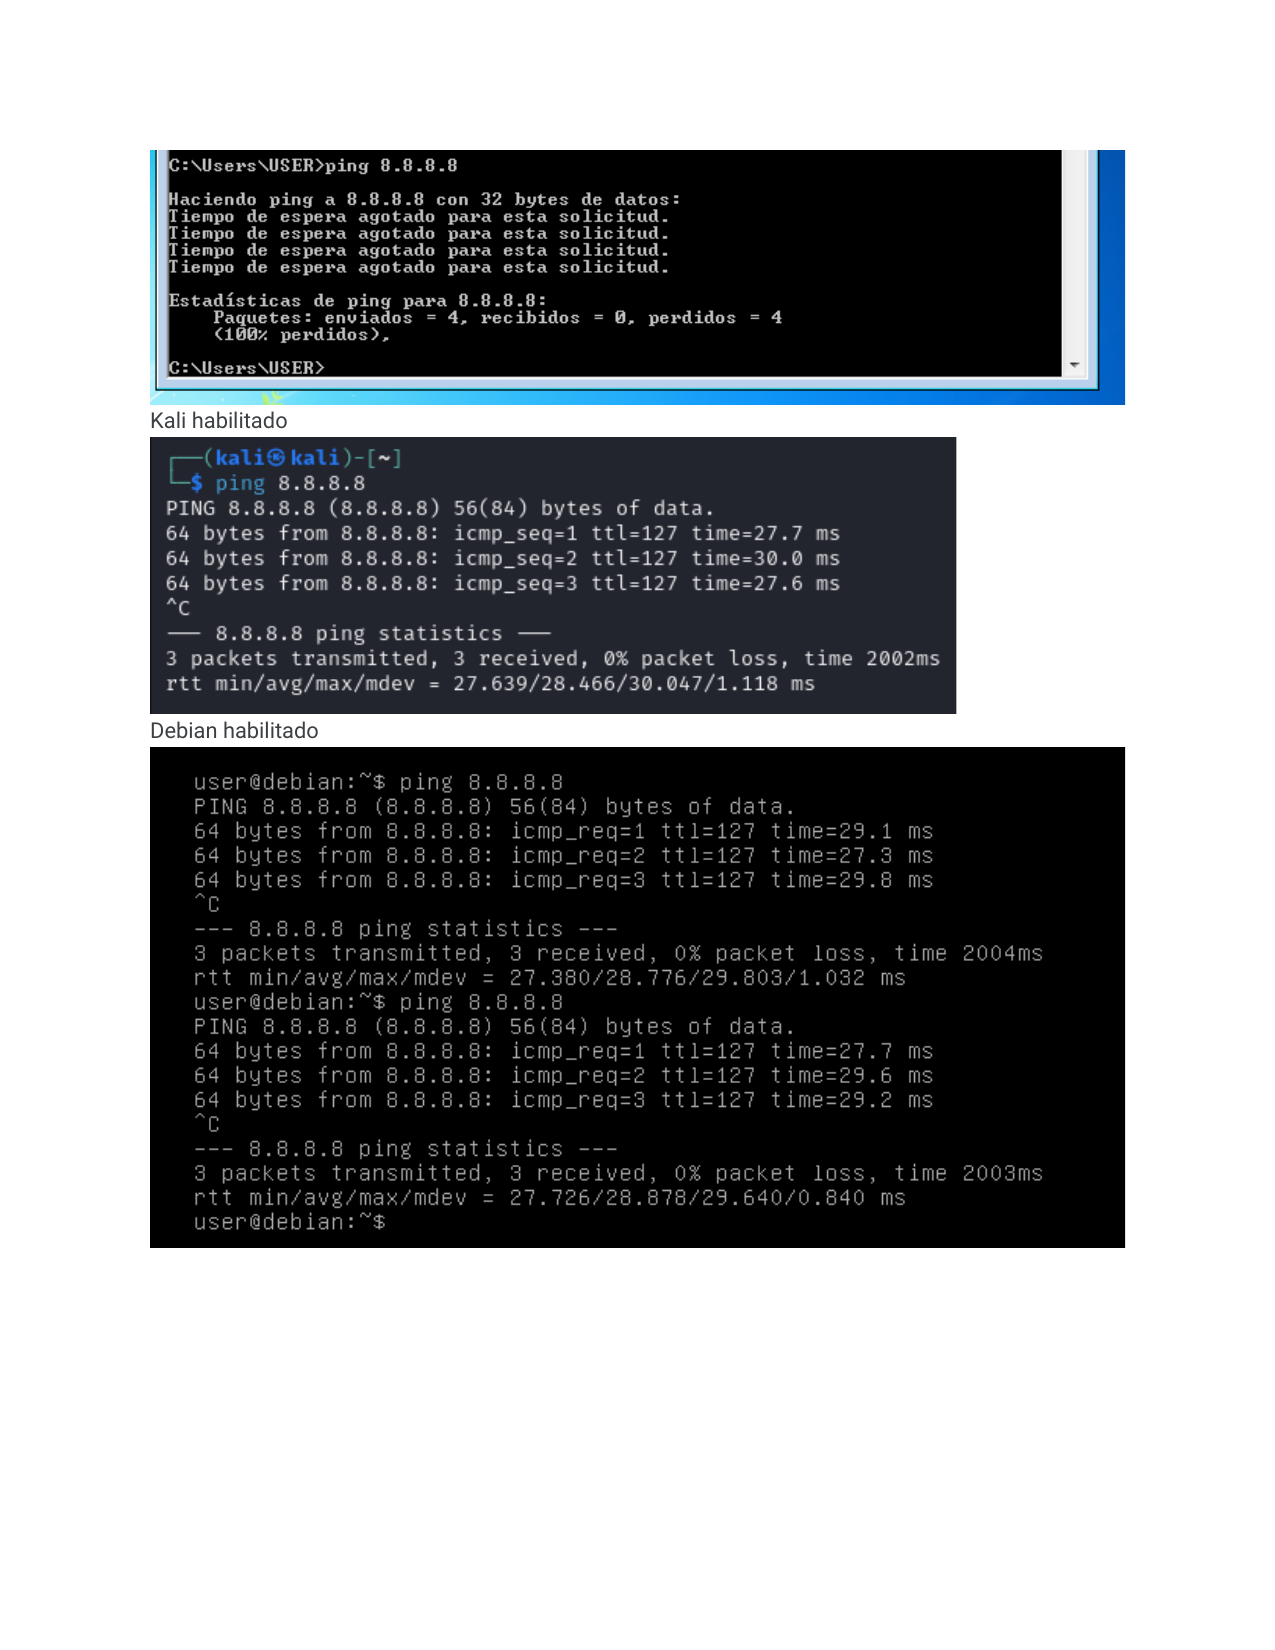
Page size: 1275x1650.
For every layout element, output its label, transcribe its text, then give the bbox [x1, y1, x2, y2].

picture [150, 747, 1125, 1248]
text Kali habilitado [150, 408, 1125, 434]
picture [150, 437, 957, 714]
picture [150, 150, 1125, 405]
text Debian habilitado [150, 718, 1125, 743]
